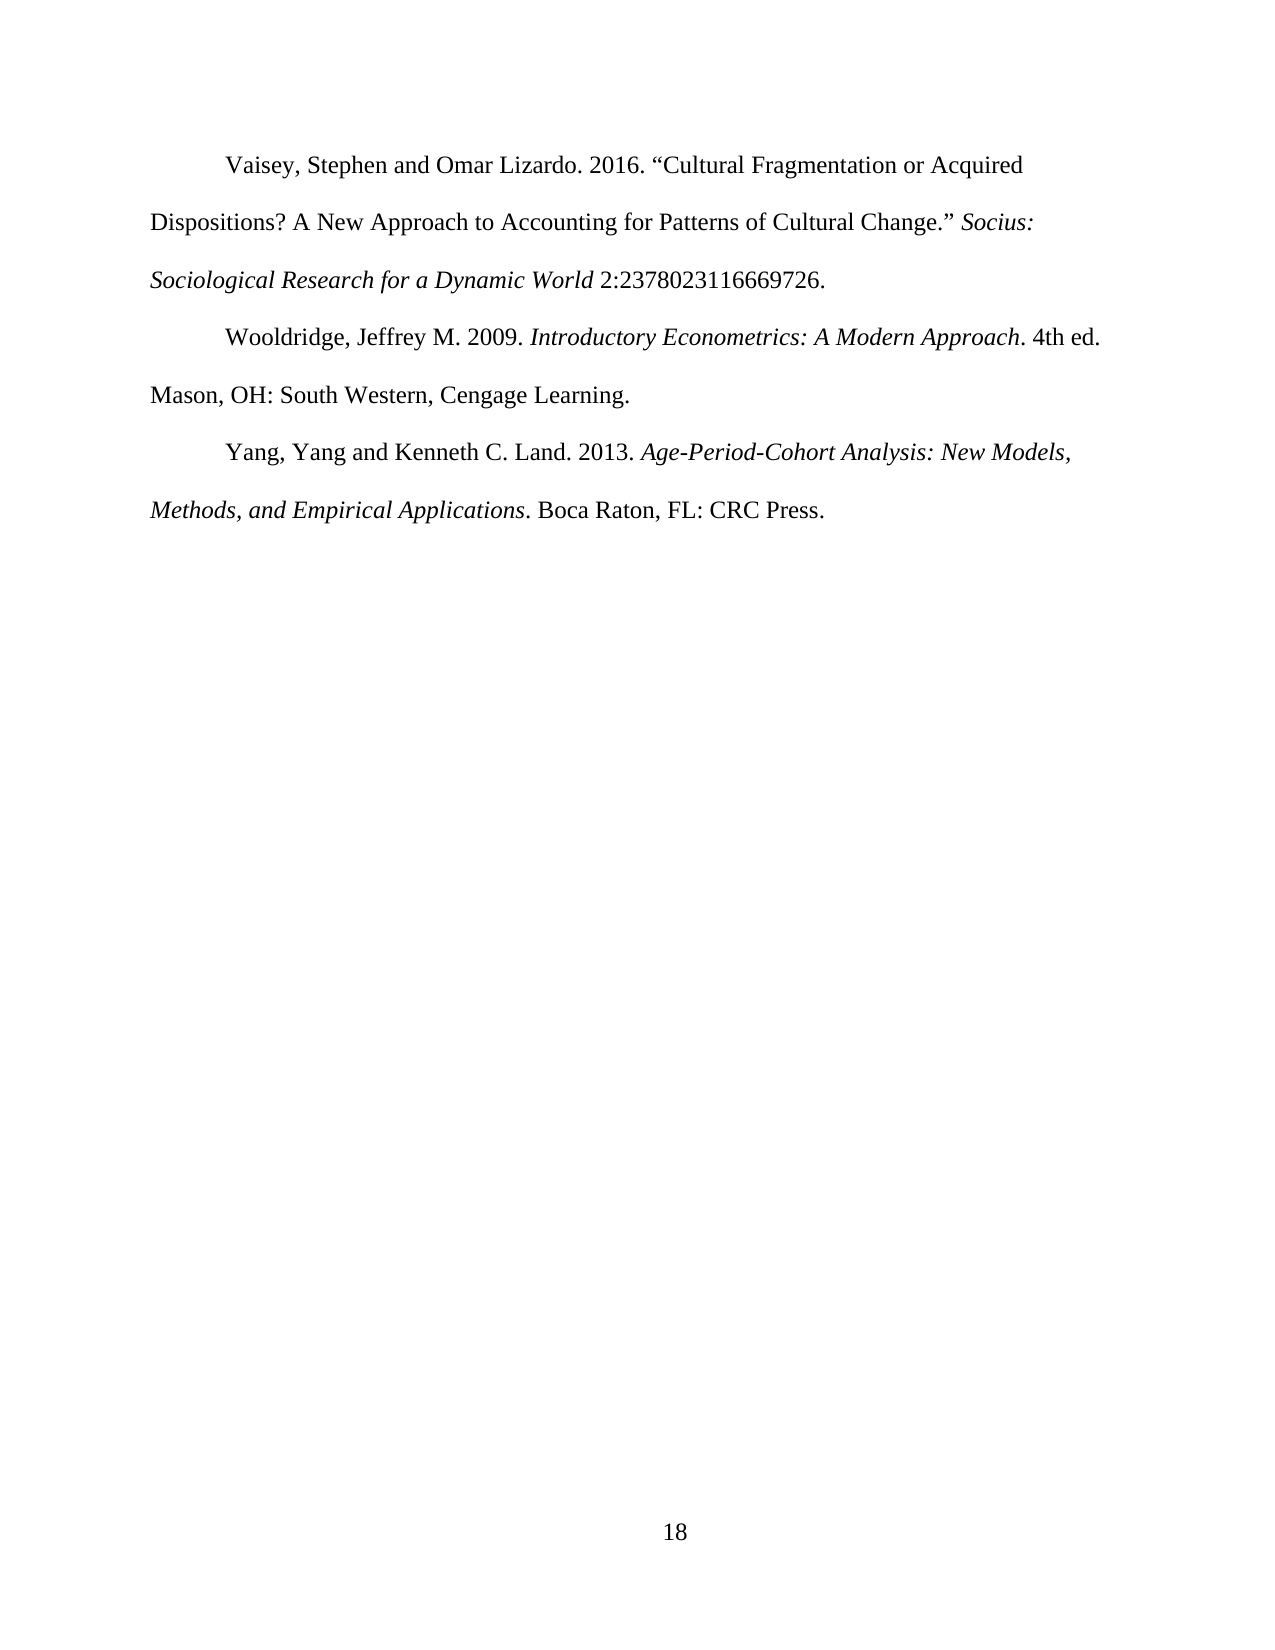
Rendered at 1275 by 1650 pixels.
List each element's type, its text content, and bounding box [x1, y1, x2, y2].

text Vaisey, Stephen and Omar Lizardo. 2016. “Cultural Fragmentation or Acquired Dispositions? A New Approach to Accounting for Patterns of Cultural Change.” Socius: Sociological Research for a Dynamic World 2:2378023116669726. [150, 150, 1125, 294]
text Yang, Yang and Kenneth C. Land. 2013. Age-Period-Cohort Analysis: New Models, Methods, and Empirical Applications. Boca Raton, FL: CRC Press. [150, 437, 1125, 524]
text Wooldridge, Jeffrey M. 2009. Introductory Econometrics: A Modern Approach. 4th ed. Mason, OH: South Western, Cengage Learning. [150, 322, 1125, 409]
